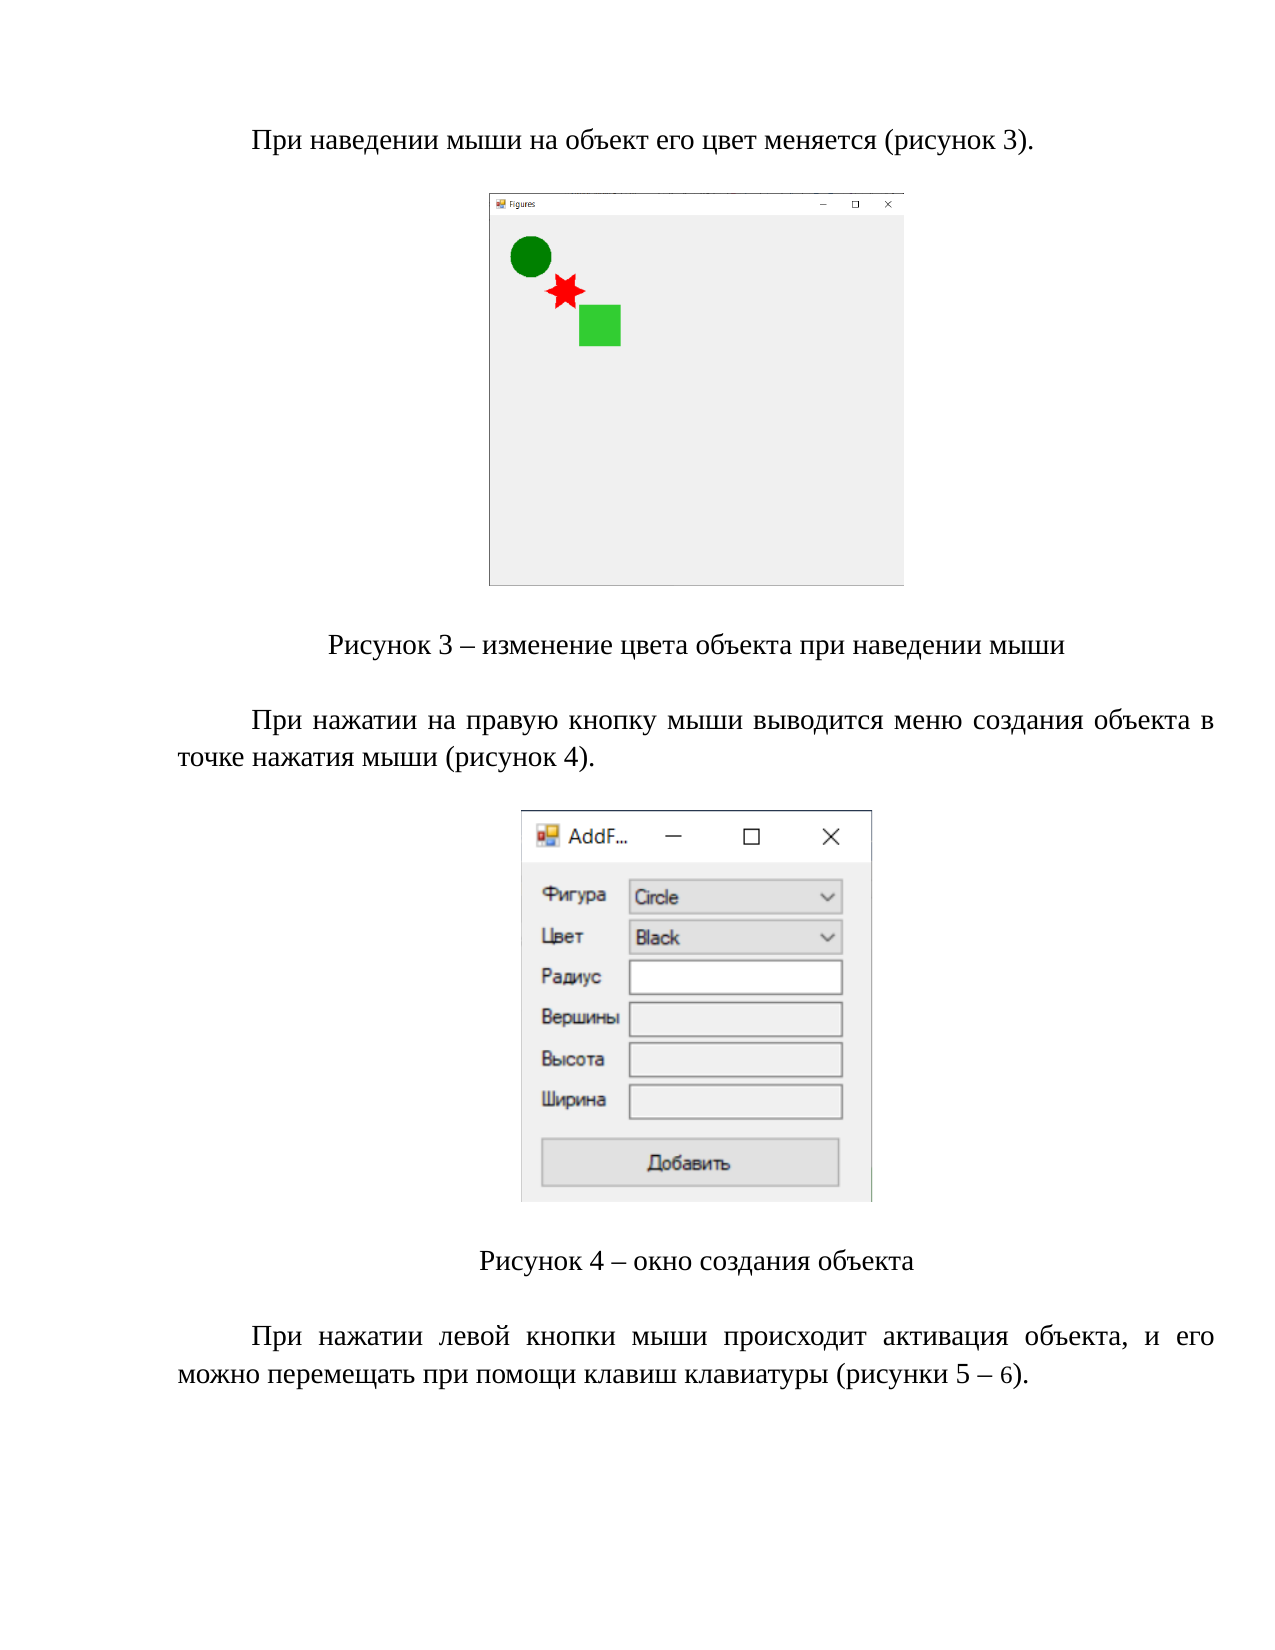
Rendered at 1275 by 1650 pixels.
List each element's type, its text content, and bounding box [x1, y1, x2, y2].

text При нажатии на правую кнопку мыши выводится меню создания объекта в точке нажатия мыши (рисунок 4). [177, 698, 1216, 773]
text При наведении мыши на объект его цвет меняется (рисунок 3). [177, 118, 1216, 156]
text Рисунок 4 – окно создания объекта [177, 1239, 1216, 1277]
text При нажатии левой кнопки мыши происходит активация объекта, и его можно перемещать при помощи клавиш клавиатуры (рисунки 5 – 6). [177, 1314, 1216, 1389]
picture [521, 810, 873, 1202]
text Рисунок 3 – изменение цвета объекта при наведении мыши [177, 623, 1216, 661]
picture [489, 193, 904, 586]
